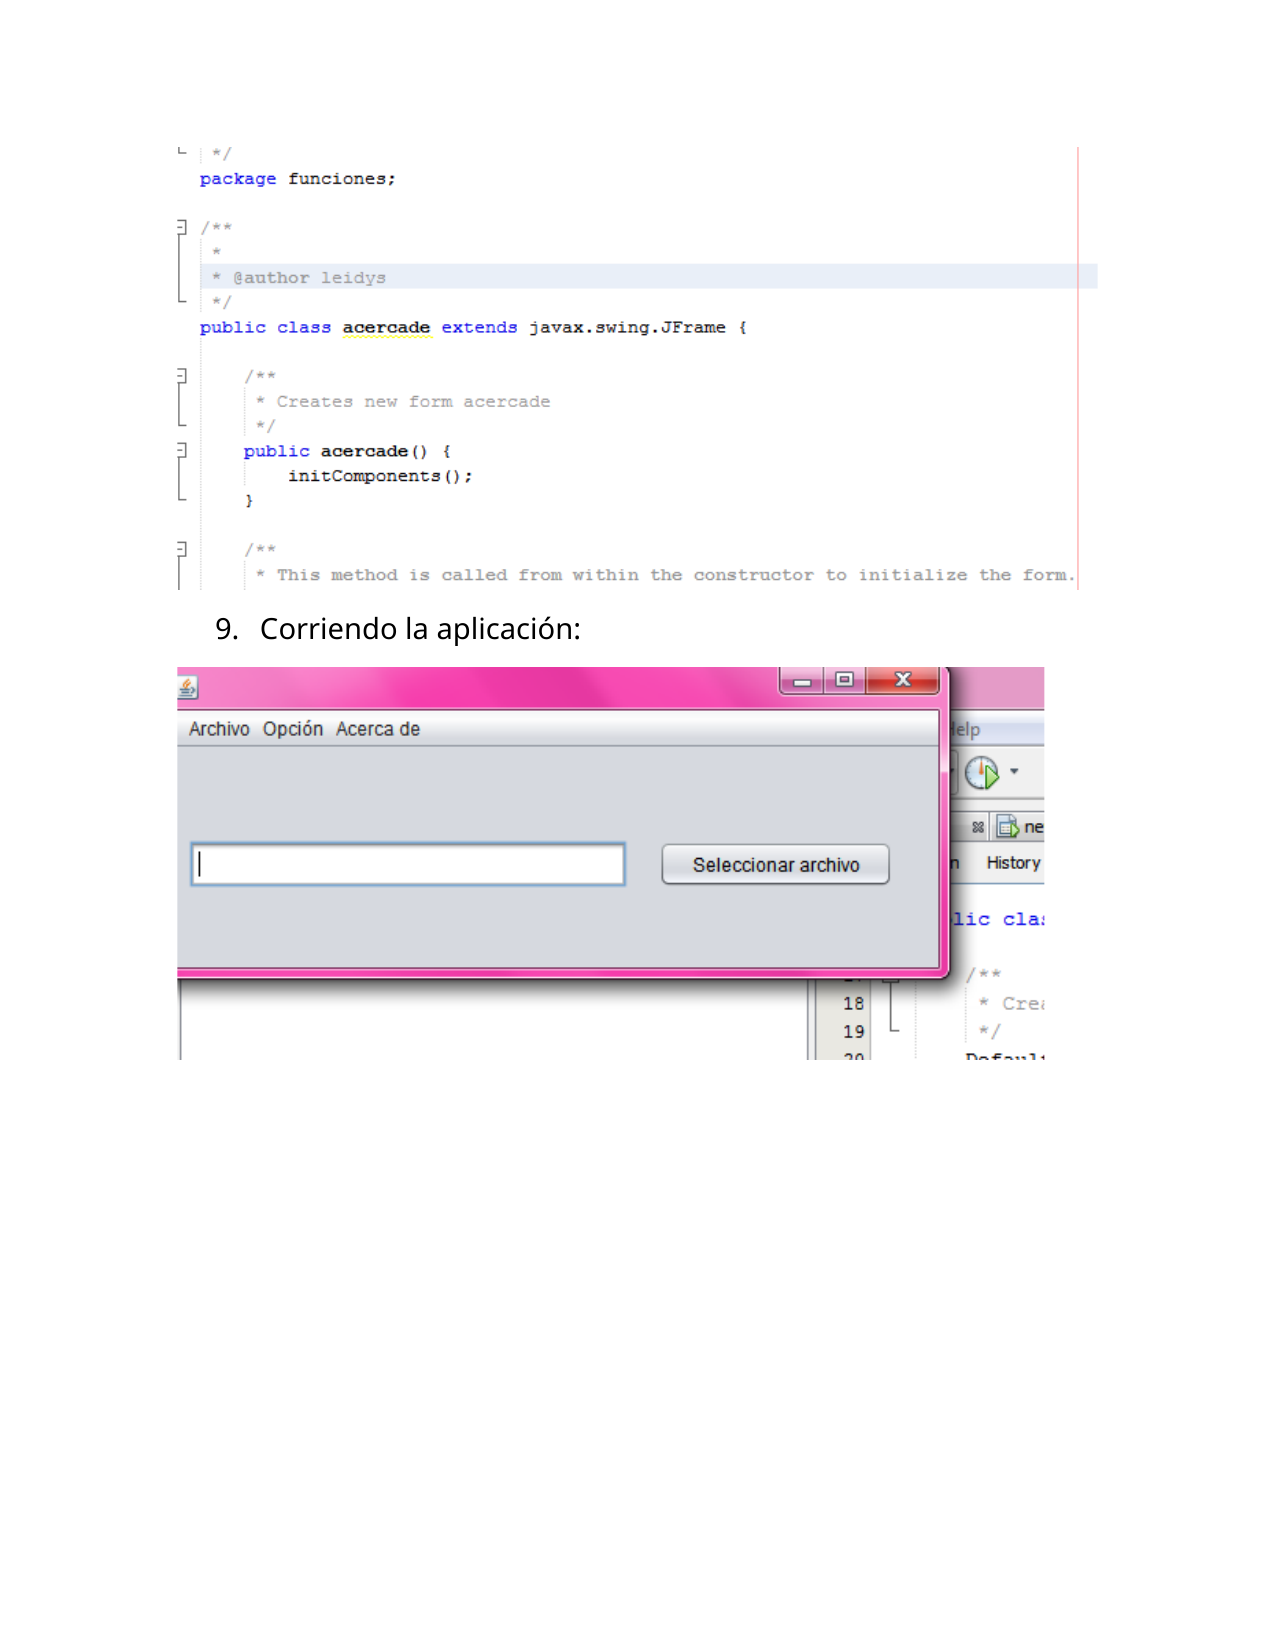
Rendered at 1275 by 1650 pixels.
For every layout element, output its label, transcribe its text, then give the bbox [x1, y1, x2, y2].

picture [177, 147, 1098, 590]
list Corriendo la aplicación: [215, 608, 1098, 648]
picture [177, 667, 1045, 1060]
